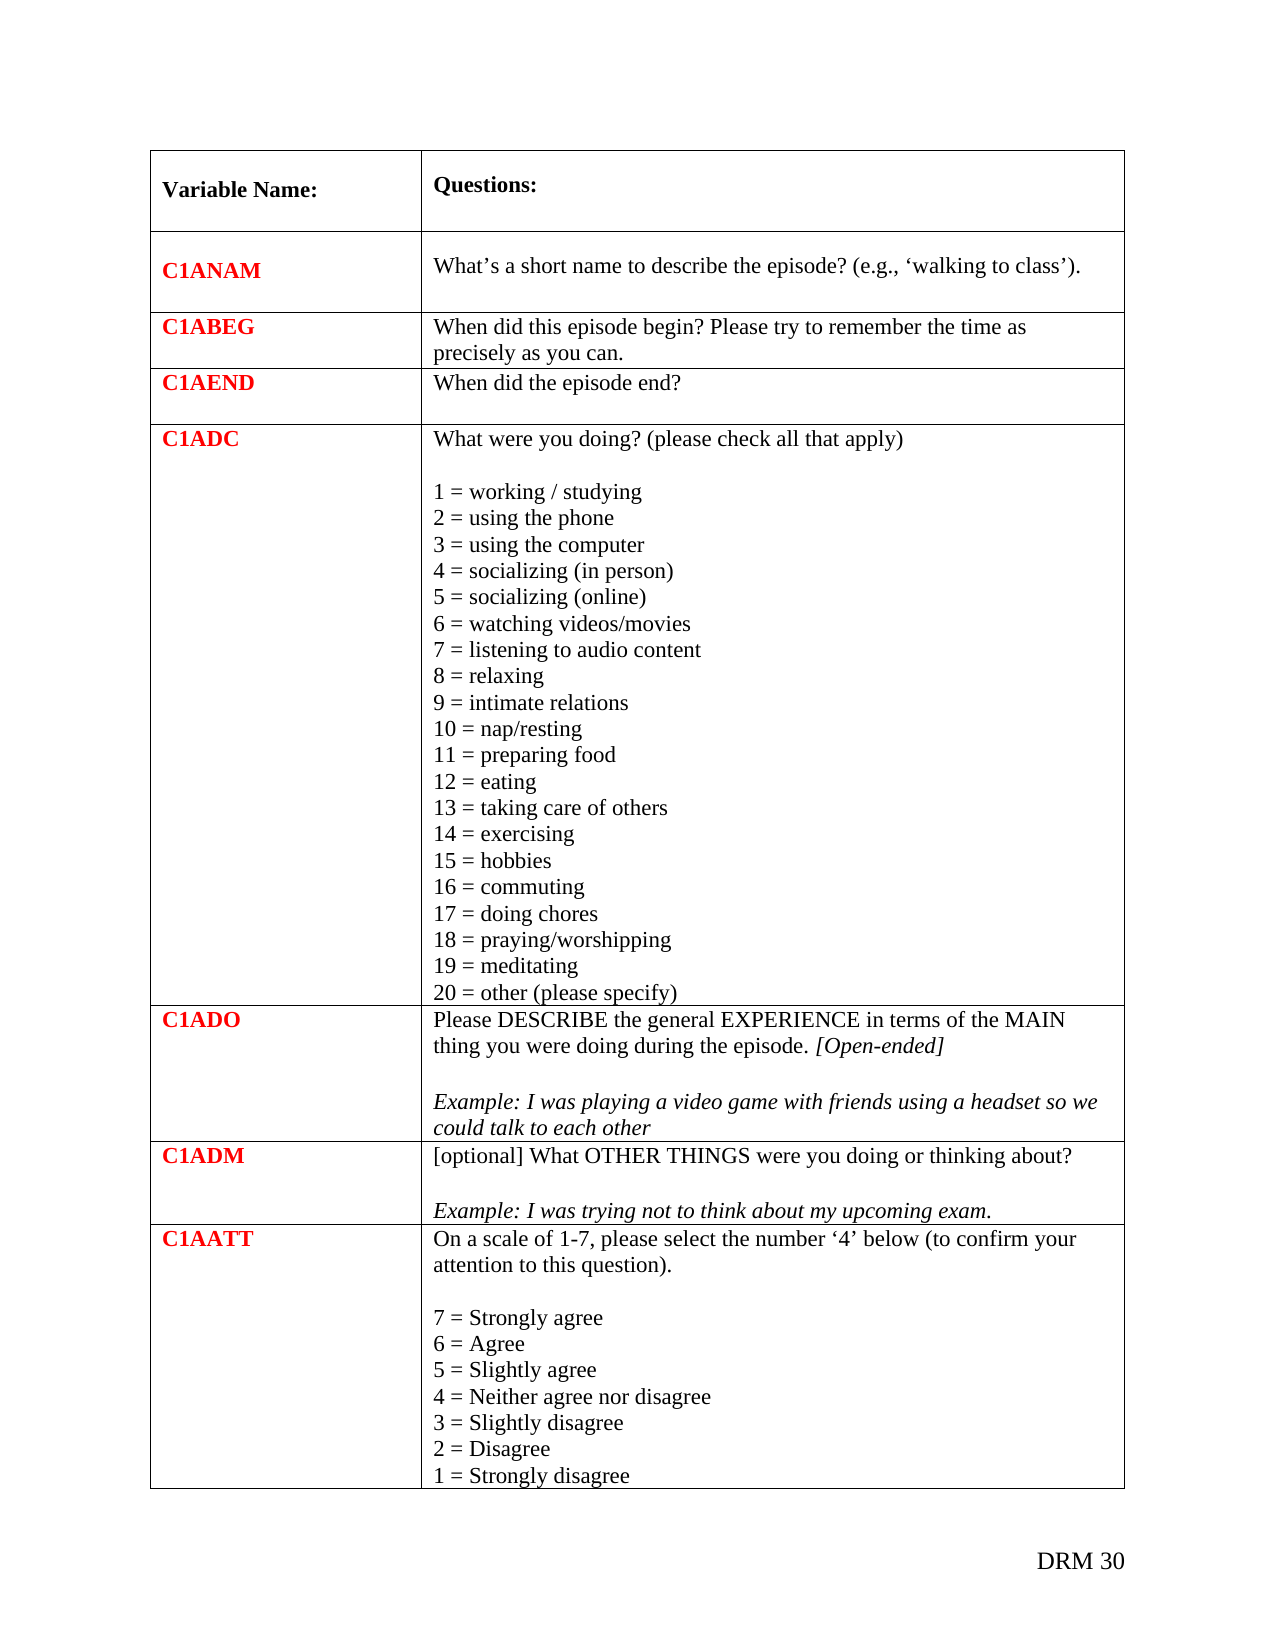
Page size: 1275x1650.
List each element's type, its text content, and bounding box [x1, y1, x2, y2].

table_cell C1ADC [151, 425, 421, 1005]
table_cell Variable Name: [151, 151, 421, 231]
table_cell Please DESCRIBE the general EXPERIENCE in terms of the MAIN thing you were doing during the episode. [Open-ended] Example: I was playing a video game with friends using a headset so we could talk to each other [422, 1006, 1124, 1141]
table_cell C1AATT [151, 1225, 421, 1488]
table_cell C1ADM [151, 1142, 421, 1223]
table_cell Questions: [422, 151, 1124, 231]
table_cell [optional] What OTHER THINGS were you doing or thinking about? Example: I was trying not to think about my upcoming exam. [422, 1142, 1124, 1223]
table_cell C1AEND [151, 369, 421, 424]
table_cell C1ANAM [151, 232, 421, 312]
table_cell When did this episode begin? Please try to remember the time as precisely as you can. [422, 313, 1124, 368]
table_cell C1ADO [151, 1006, 421, 1141]
table_cell What’s a short name to describe the episode? (e.g., ‘walking to class’). [422, 232, 1124, 312]
table_cell C1ABEG [151, 313, 421, 368]
table_cell On a scale of 1-7, please select the number ‘4’ below (to confirm your attention to this question). 7 = Strongly agree 6 = Agree 5 = Slightly agree 4 = Neither agree nor disagree 3 = Slightly disagree 2 = Disagree 1 = Strongly disagree [422, 1225, 1124, 1488]
table_cell When did the episode end? [422, 369, 1124, 424]
table_cell What were you doing? (please check all that apply) 1 = working / studying 2 = using the phone 3 = using the computer 4 = socializing (in person) 5 = socializing (online) 6 = watching videos/movies 7 = listening to audio content 8 = relaxing 9 = intimate relations 10 = nap/resting 11 = preparing food 12 = eating 13 = taking care of others 14 = exercising 15 = hobbies 16 = commuting 17 = doing chores 18 = praying/worshipping 19 = meditating 20 = other (please specify) [422, 425, 1124, 1005]
